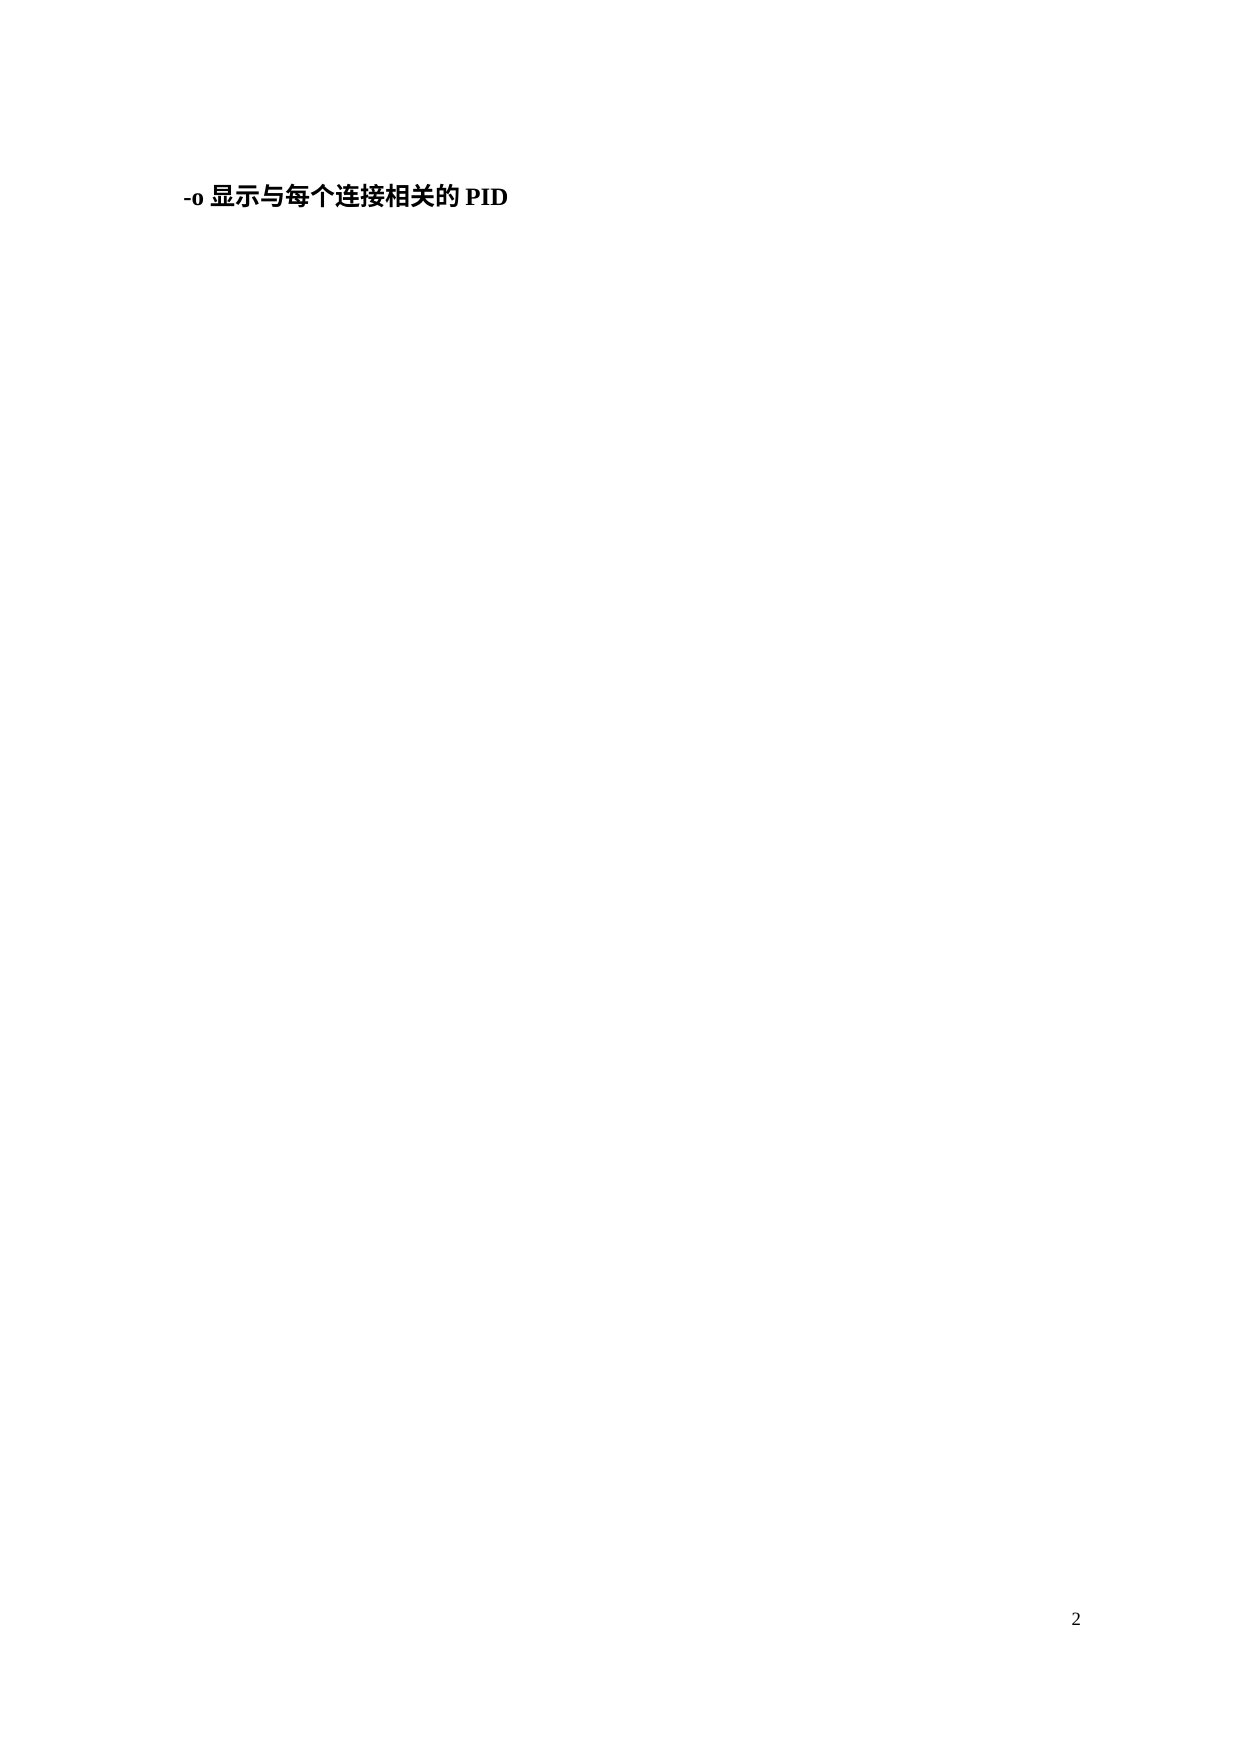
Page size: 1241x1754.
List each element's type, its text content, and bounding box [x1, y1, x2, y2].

text -o 显示与每个连接相关的PID [183, 162, 1081, 227]
